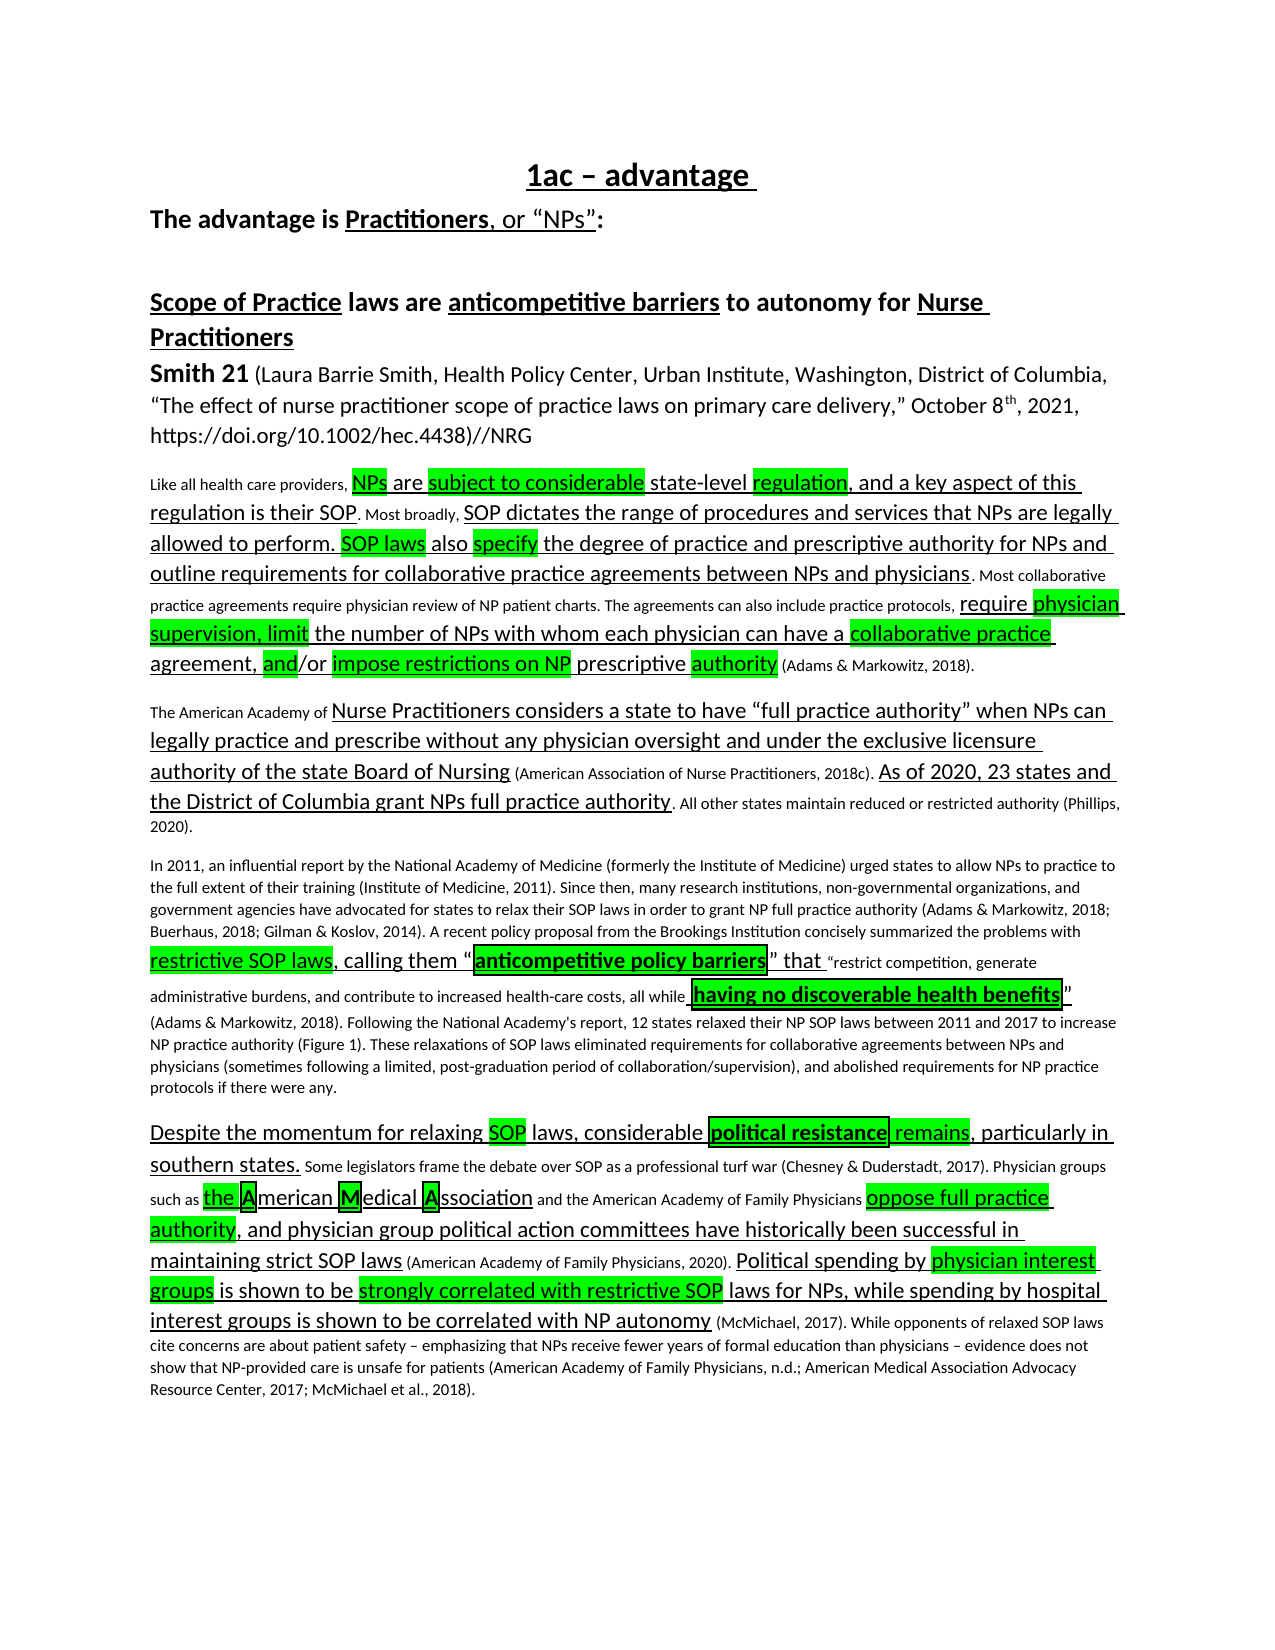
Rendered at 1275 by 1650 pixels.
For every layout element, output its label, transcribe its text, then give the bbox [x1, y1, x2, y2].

text Like all health care providers, NPs are subject to considerable state-level regulation, and a key aspect of this regulation is their SOP. Most broadly, SOP dictates the range of procedures and services that NPs are legally allowed to perform. SOP laws also specify the degree of practice and prescriptive authority for NPs and outline requirements for collaborative practice agreements between NPs and physicians. Most collaborative practice agreements require physician review of NP patient charts. The agreements can also include practice protocols, require physician supervision, limit the number of NPs with whom each physician can have a collaborative practice agreement, and/or impose restrictions on NP prescriptive authority (Adams & Markowitz, 2018). [150, 468, 1125, 678]
text Despite the momentum for relaxing SOP laws, considerable political resistance remains, particularly in southern states. Some legislators frame the debate over SOP as a professional turf war (Chesney & Duderstadt, 2017). Physician groups such as the American Medical Association and the American Academy of Family Physicians oppose full practice authority, and physician group political action committees have historically been successful in maintaining strict SOP laws (American Academy of Family Physicians, 2020). Political spending by physician interest groups is shown to be strongly correlated with restrictive SOP laws for NPs, while spending by hospital interest groups is shown to be correlated with NP autonomy (McMichael, 2017). While opponents of relaxed SOP laws cite concerns are about patient safety – emphasizing that NPs receive fewer years of formal education than physicians – evidence does not show that NP-provided care is unsafe for patients (American Academy of Family Physicians, n.d.; American Medical Association Advocacy Resource Center, 2017; McMichael et al., 2018). [150, 1116, 1125, 1400]
text The advantage is Practitioners, or “NPs”: [150, 202, 1125, 235]
text 1ac – advantage [150, 154, 1125, 195]
text The American Academy of Nurse Practitioners considers a state to have “full practice authority” when NPs can legally practice and prescribe without any physician oversight and under the exclusive licensure authority of the state Board of Nursing (American Association of Nurse Practitioners, 2018c). As of 2020, 23 states and the District of Columbia grant NPs full practice authority. All other states maintain reduced or restricted authority (Phillips, 2020). [150, 696, 1125, 837]
text Scope of Practice laws are anticompetitive barriers to autonomy for Nurse Practitioners [150, 285, 1125, 353]
text In 2011, an influential report by the National Academy of Medicine (formerly the Institute of Medicine) urged states to allow NPs to practice to the full extent of their training (Institute of Medicine, 2011). Since then, many research institutions, non-governmental organizations, and government agencies have advocated for states to relax their SOP laws in order to grant NP full practice authority (Adams & Markowitz, 2018; Buerhaus, 2018; Gilman & Koslov, 2014). A recent policy proposal from the Brookings Institution concisely summarized the problems with restrictive SOP laws, calling them “anticompetitive policy barriers” that “restrict competition, generate administrative burdens, and contribute to increased health-care costs, all while having no discoverable health benefits” (Adams & Markowitz, 2018). Following the National Academy's report, 12 states relaxed their NP SOP laws between 2011 and 2017 to increase NP practice authority (Figure 1). These relaxations of SOP laws eliminated requirements for collaborative agreements between NPs and physicians (sometimes following a limited, post-graduation period of collaboration/supervision), and abolished requirements for NP practice protocols if there were any. [150, 855, 1125, 1098]
text Smith 21 (Laura Barrie Smith, Health Policy Center, Urban Institute, Washington, District of Columbia, “The effect of nurse practitioner scope of practice laws on primary care delivery,” October 8th, 2021, https://doi.org/10.1002/hec.4438)//NRG [150, 356, 1125, 449]
